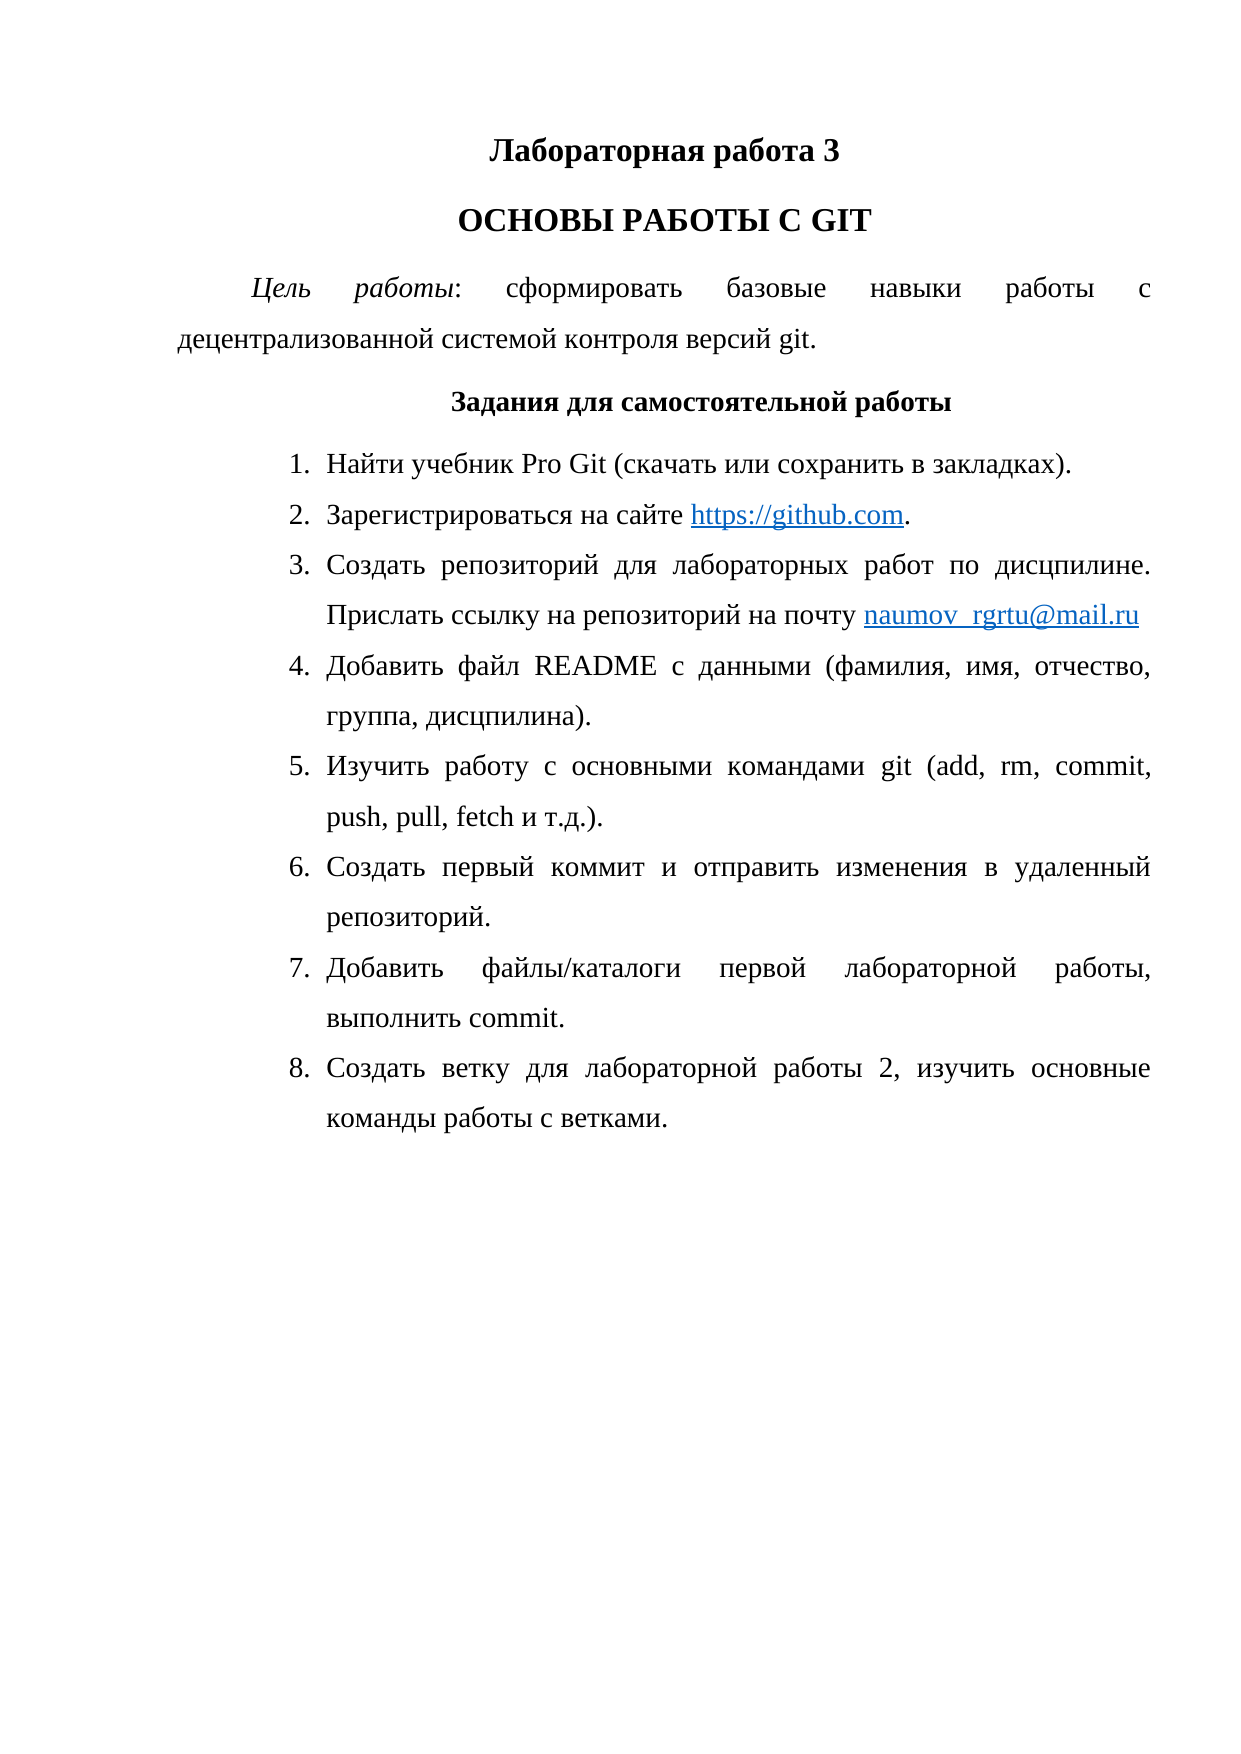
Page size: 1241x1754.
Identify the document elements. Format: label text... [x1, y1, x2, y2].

subtitle Лабораторная работа 3 [177, 131, 1152, 169]
subtitle ОСНОВЫ РАБОТЫ С GIT [177, 201, 1152, 239]
text Задания для самостоятельной работы [177, 384, 1152, 417]
text Цель работы: сформировать базовые навыки работы с децентрализованной системой контроля версий git. [177, 271, 1152, 354]
list Создать репозиторий для лабораторных работ по дисцпилине. Прислать ссылку на репозиторий на почту naumov_rgrtu@mail.ru [288, 547, 1152, 631]
list Добавить файлы/каталоги первой лабораторной работы, выполнить commit. [288, 950, 1152, 1033]
list Создать ветку для лабораторной работы 2, изучить основные команды работы с ветками. [288, 1050, 1152, 1134]
list Создать первый коммит и отправить изменения в удаленный репозиторий. [288, 849, 1152, 933]
list Зарегистрироваться на сайте https://github.com. [288, 497, 1152, 530]
list Изучить работу с основными командами git (add, rm, commit, push, pull, fetch и т.д.). [288, 748, 1152, 832]
list Найти учебник Pro Git (скачать или сохранить в закладках). [288, 447, 1152, 480]
list Добавить файл README с данными (фамилия, имя, отчество, группа, дисцпилина). [288, 648, 1152, 732]
